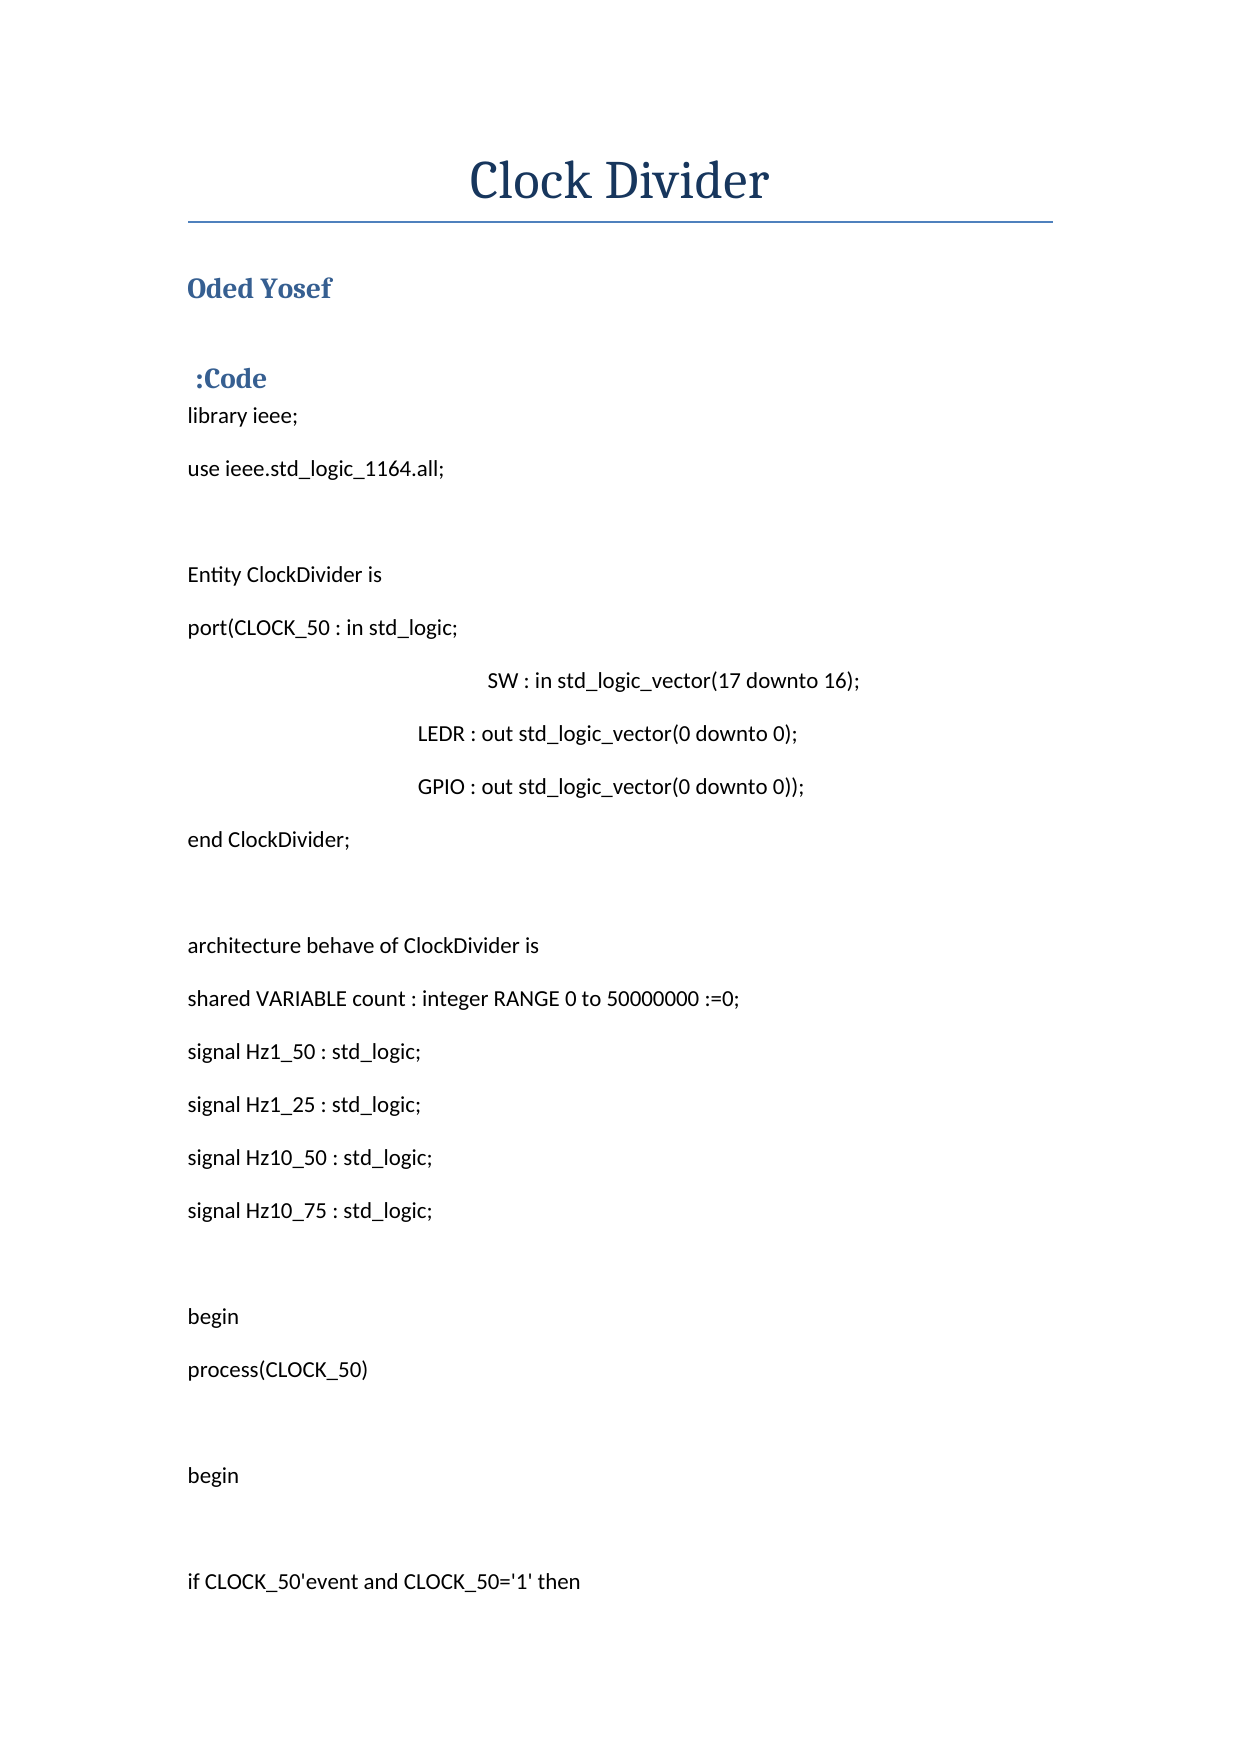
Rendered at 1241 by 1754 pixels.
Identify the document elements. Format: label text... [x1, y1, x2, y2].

text signal Hz1_25 : std_logic; [187, 1090, 1053, 1118]
subtitle Code: [187, 361, 1053, 396]
text use ieee.std_logic_1164.all; [187, 454, 1053, 482]
text begin [187, 1461, 1053, 1489]
text architecture behave of ClockDivider is [187, 931, 1053, 959]
title Clock Divider [187, 150, 1053, 223]
text Entity ClockDivider is [187, 560, 1053, 588]
text if CLOCK_50'event and CLOCK_50='1' then [187, 1567, 1053, 1595]
text signal Hz1_50 : std_logic; [187, 1037, 1053, 1065]
text SW : in std_logic_vector(17 downto 16); [187, 666, 1053, 694]
text signal Hz10_75 : std_logic; [187, 1196, 1053, 1224]
text begin [187, 1302, 1053, 1330]
text port(CLOCK_50 : in std_logic; [187, 613, 1053, 641]
text LEDR : out std_logic_vector(0 downto 0); [187, 719, 1053, 747]
text GPIO : out std_logic_vector(0 downto 0)); [187, 772, 1053, 800]
text signal Hz10_50 : std_logic; [187, 1143, 1053, 1171]
text shared VARIABLE count : integer RANGE 0 to 50000000 :=0; [187, 984, 1053, 1012]
subtitle Oded Yosef [187, 273, 1053, 306]
text end ClockDivider; [187, 825, 1053, 853]
text process(CLOCK_50) [187, 1355, 1053, 1383]
text library ieee; [187, 401, 1053, 429]
